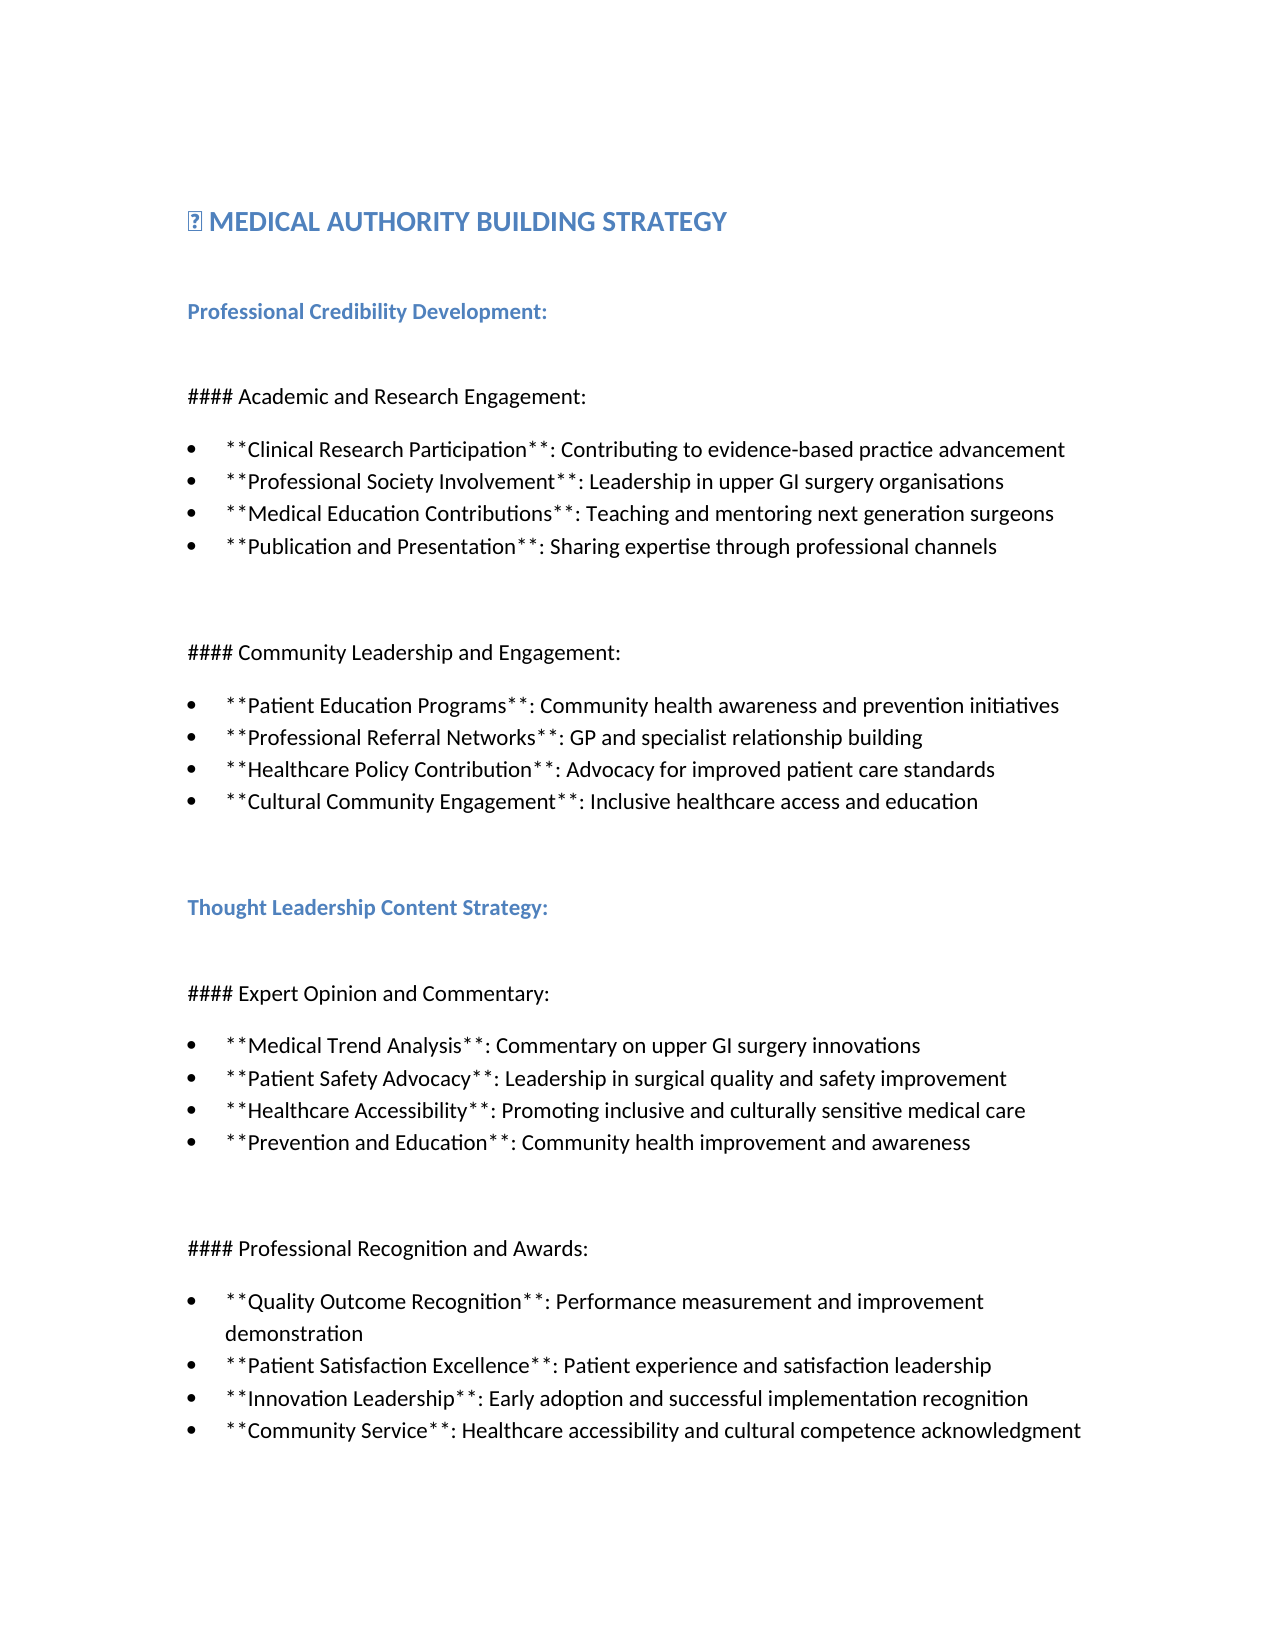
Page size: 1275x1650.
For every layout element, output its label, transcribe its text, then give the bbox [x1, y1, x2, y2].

text #### Professional Recognition and Awards: [187, 1234, 1087, 1262]
list **Healthcare Policy Contribution**: Advocacy for improved patient care standards [187, 755, 1087, 783]
list **Publication and Presentation**: Sharing expertise through professional channels [187, 532, 1087, 560]
list **Patient Education Programs**: Community health awareness and prevention initiatives [187, 691, 1087, 719]
text #### Community Leadership and Engagement: [187, 638, 1087, 666]
subtitle 🌟 MEDICAL AUTHORITY BUILDING STRATEGY [187, 203, 1087, 239]
list **Medical Education Contributions**: Teaching and mentoring next generation surgeons [187, 499, 1087, 528]
subtitle Professional Credibility Development: [187, 297, 1087, 325]
list **Prevention and Education**: Community health improvement and awareness [187, 1128, 1087, 1156]
list **Innovation Leadership**: Early adoption and successful implementation recognition [187, 1384, 1087, 1412]
list **Medical Trend Analysis**: Commentary on upper GI surgery innovations [187, 1032, 1087, 1060]
text #### Expert Opinion and Commentary: [187, 979, 1087, 1007]
list **Patient Satisfaction Excellence**: Patient experience and satisfaction leadership [187, 1352, 1087, 1380]
list **Professional Society Involvement**: Leadership in upper GI surgery organisations [187, 467, 1087, 495]
text #### Academic and Research Engagement: [187, 382, 1087, 410]
list **Clinical Research Participation**: Contributing to evidence-based practice advancement [187, 435, 1087, 463]
list **Professional Referral Networks**: GP and specialist relationship building [187, 723, 1087, 751]
list **Healthcare Accessibility**: Promoting inclusive and culturally sensitive medical care [187, 1096, 1087, 1124]
list **Cultural Community Engagement**: Inclusive healthcare access and education [187, 787, 1087, 815]
list **Community Service**: Healthcare accessibility and cultural competence acknowledgment [187, 1416, 1087, 1444]
list **Quality Outcome Recognition**: Performance measurement and improvement demonstration [187, 1287, 1087, 1347]
subtitle Thought Leadership Content Strategy: [187, 893, 1087, 921]
list **Patient Safety Advocacy**: Leadership in surgical quality and safety improvement [187, 1064, 1087, 1092]
